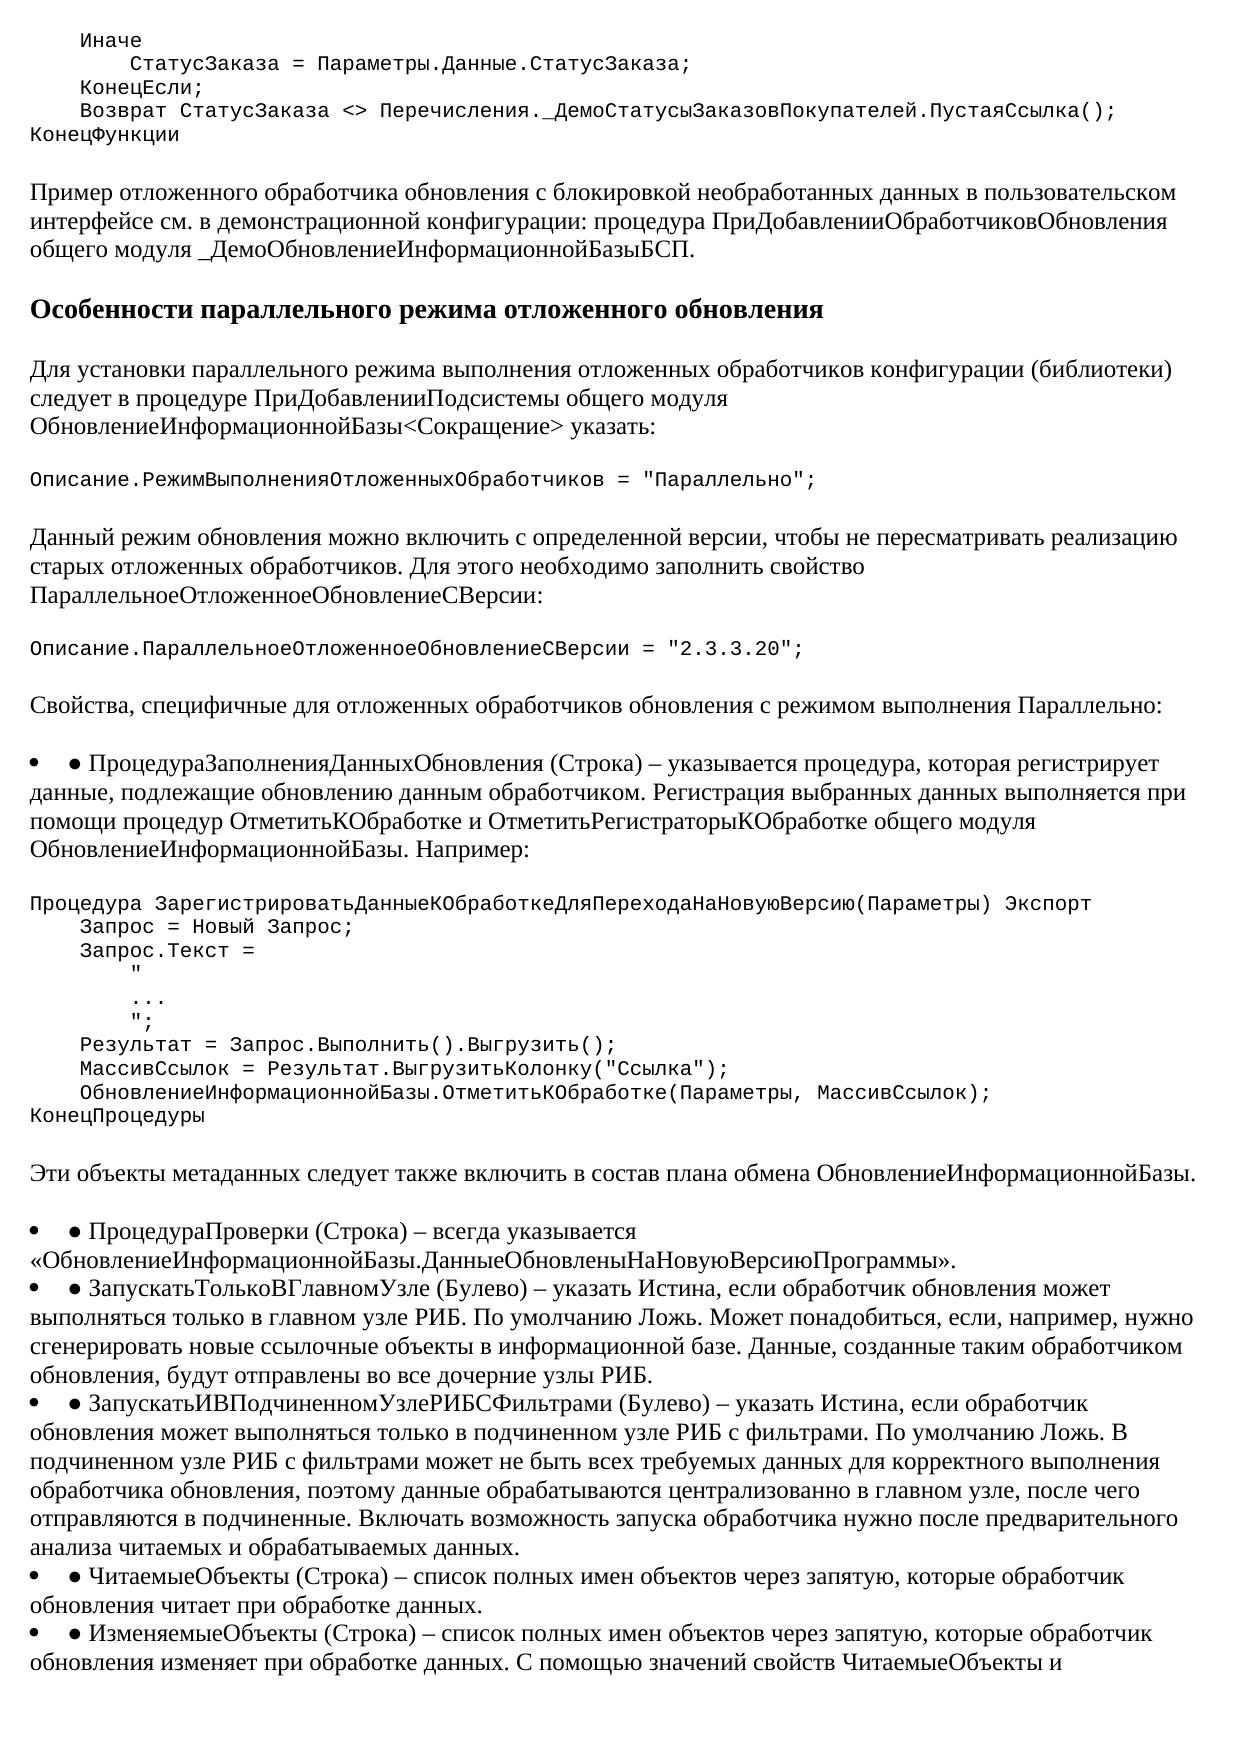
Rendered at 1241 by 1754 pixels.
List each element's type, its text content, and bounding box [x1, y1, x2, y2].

text Данный режим обновления можно включить с определенной версии, чтобы не пересматривать реализацию старых отложенных обработчиков. Для этого необходимо заполнить свойство ПараллельноеОтложенноеОбновлениеСВерсии: [29, 522, 1211, 608]
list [29, 1618, 1211, 1676]
text Результат = Запрос.Выполнить().Выгрузить(); [29, 1034, 1211, 1058]
text "; [29, 1011, 1211, 1034]
text Пример отложенного обработчика обновления с блокировкой необработанных данных в пользовательском интерфейсе см. в демонстрационной конфигурации: процедура ПриДобавленииОбработчиковОбновления общего модуля _ДемоОбновлениеИнформационнойБазыБСП. [29, 177, 1211, 263]
text МассивСсылок = Результат.ВыгрузитьКолонку("Ссылка"); [29, 1058, 1211, 1082]
text Процедура ЗарегистрироватьДанныеКОбработкеДляПереходаНаНовуюВерсию(Параметры) Экспорт [29, 892, 1211, 916]
list ● ЗапускатьИВПодчиненномУзлеРИБСФильтрами (Булево) – указать Истина, если обработчик обновления может выполняться только в подчиненном узле РИБ с фильтрами. По умолчанию Ложь. В подчиненном узле РИБ с фильтрами может не быть всех требуемых данных для корректного выполнения обработчика обновления, поэтому данные обрабатываются централизованно в главном узле, после чего отправляются в подчиненные. Включать возможность запуска обработчика нужно после предварительного анализа читаемых и обрабатываемых данных. [29, 1388, 1211, 1561]
list ● ЧитаемыеОбъекты (Строка) – список полных имен объектов через запятую, которые обработчик обновления читает при обработке данных. [29, 1561, 1211, 1618]
list ● ЗапускатьТолькоВГлавномУзле (Булево) – указать Истина, если обработчик обновления может выполняться только в главном узле РИБ. По умолчанию Ложь. Может понадобиться, если, например, нужно сгенерировать новые ссылочные объекты в информационной базе. Данные, созданные таким обработчиком обновления, будут отправлены во все дочерние узлы РИБ. [29, 1273, 1211, 1388]
text Для установки параллельного режима выполнения отложенных обработчиков конфигурации (библиотеки) следует в процедуре ПриДобавленииПодсистемы общего модуля ОбновлениеИнформационнойБазы<Сокращение> указать: [29, 354, 1211, 440]
text Эти объекты метаданных следует также включить в состав плана обмена ОбновлениеИнформационнойБазы. [29, 1158, 1211, 1187]
text КонецФункции [29, 124, 1211, 148]
text Свойства, специфичные для отложенных обработчиков обновления с режимом выполнения Параллельно: [29, 690, 1211, 719]
text Запрос.Текст = [29, 940, 1211, 963]
text КонецПроцедуры [29, 1105, 1211, 1129]
text " [29, 963, 1211, 987]
text Описание.ПараллельноеОтложенноеОбновлениеСВерсии = "2.3.3.20"; [29, 638, 1211, 661]
text Возврат СтатусЗаказа <> Перечисления._ДемоСтатусыЗаказовПокупателей.ПустаяСсылка(); [29, 101, 1211, 124]
text Запрос = Новый Запрос; [29, 916, 1211, 940]
list ● ПроцедураЗаполненияДанныхОбновления (Строка) – указывается процедура, которая регистрирует данные, подлежащие обновлению данным обработчиком. Регистрация выбранных данных выполняется при помощи процедур ОтметитьКОбработке и ОтметитьРегистраторыКОбработке общего модуля ОбновлениеИнформационнойБазы. Например: [29, 748, 1211, 863]
text ОбновлениеИнформационнойБазы.ОтметитьКОбработке(Параметры, МассивСсылок); [29, 1082, 1211, 1105]
list ● ПроцедураПроверки (Строка) – всегда указывается «ОбновлениеИнформационнойБазы.ДанныеОбновленыНаНовуюВерсиюПрограммы». [29, 1216, 1211, 1273]
text ... [29, 987, 1211, 1011]
text Описание.РежимВыполненияОтложенныхОбработчиков = "Параллельно"; [29, 469, 1211, 493]
text Особенности параллельного режима отложенного обновления [29, 292, 1211, 325]
text Иначе [29, 29, 1211, 53]
text СтатусЗаказа = Параметры.Данные.СтатусЗаказа; [29, 53, 1211, 77]
text КонецЕсли; [29, 77, 1211, 101]
